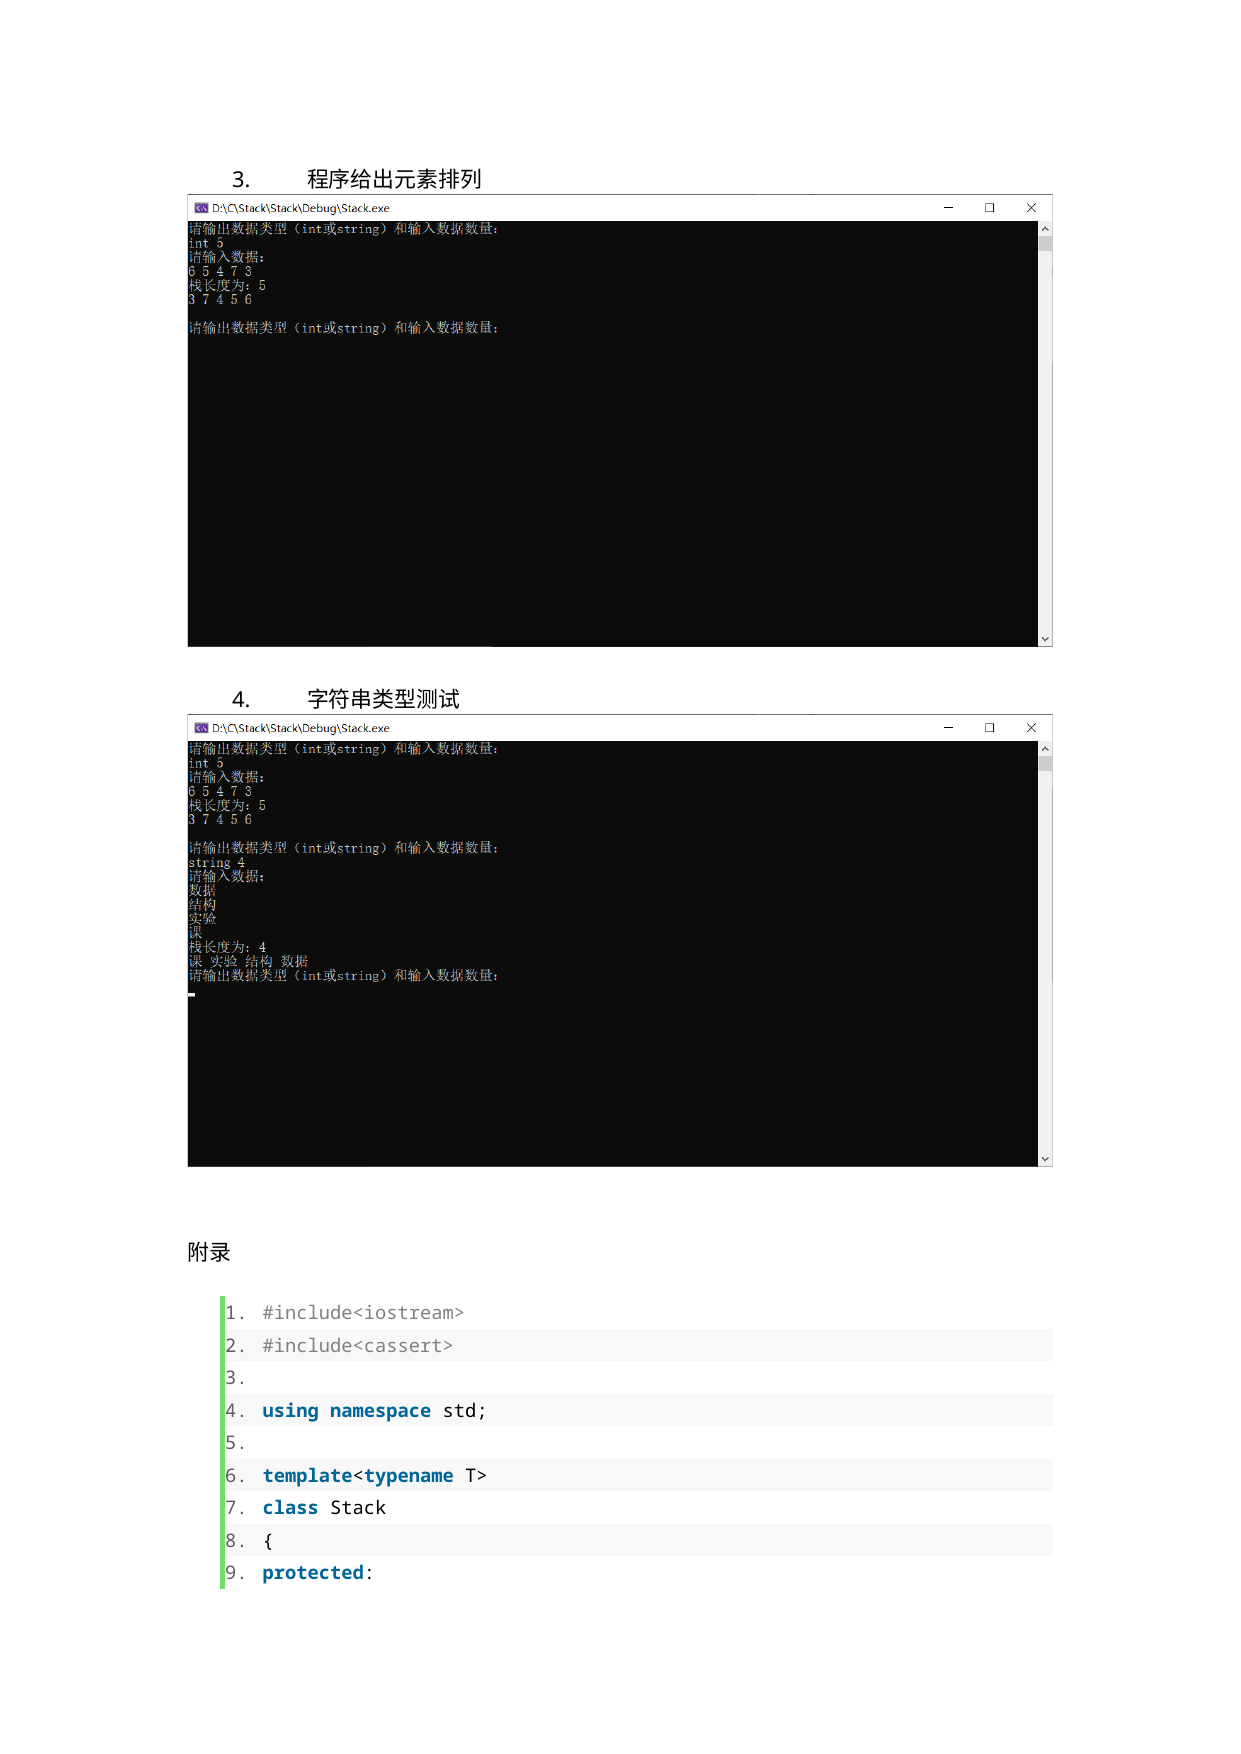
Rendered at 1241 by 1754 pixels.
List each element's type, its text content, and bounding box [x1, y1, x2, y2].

list 字符串类型测试 [232, 682, 1053, 714]
list protected: [225, 1556, 1053, 1589]
picture [187, 194, 1053, 647]
list using namespace std; [225, 1394, 1053, 1426]
list template<typename T> [225, 1459, 1053, 1491]
picture [187, 714, 1053, 1167]
list { [225, 1524, 1053, 1556]
list class Stack [225, 1491, 1053, 1524]
list #include<iostream> [225, 1296, 1053, 1329]
list #include<cassert> [225, 1329, 1053, 1361]
list 程序给出元素排列 [232, 162, 1053, 194]
text 附录 [187, 1234, 1053, 1267]
